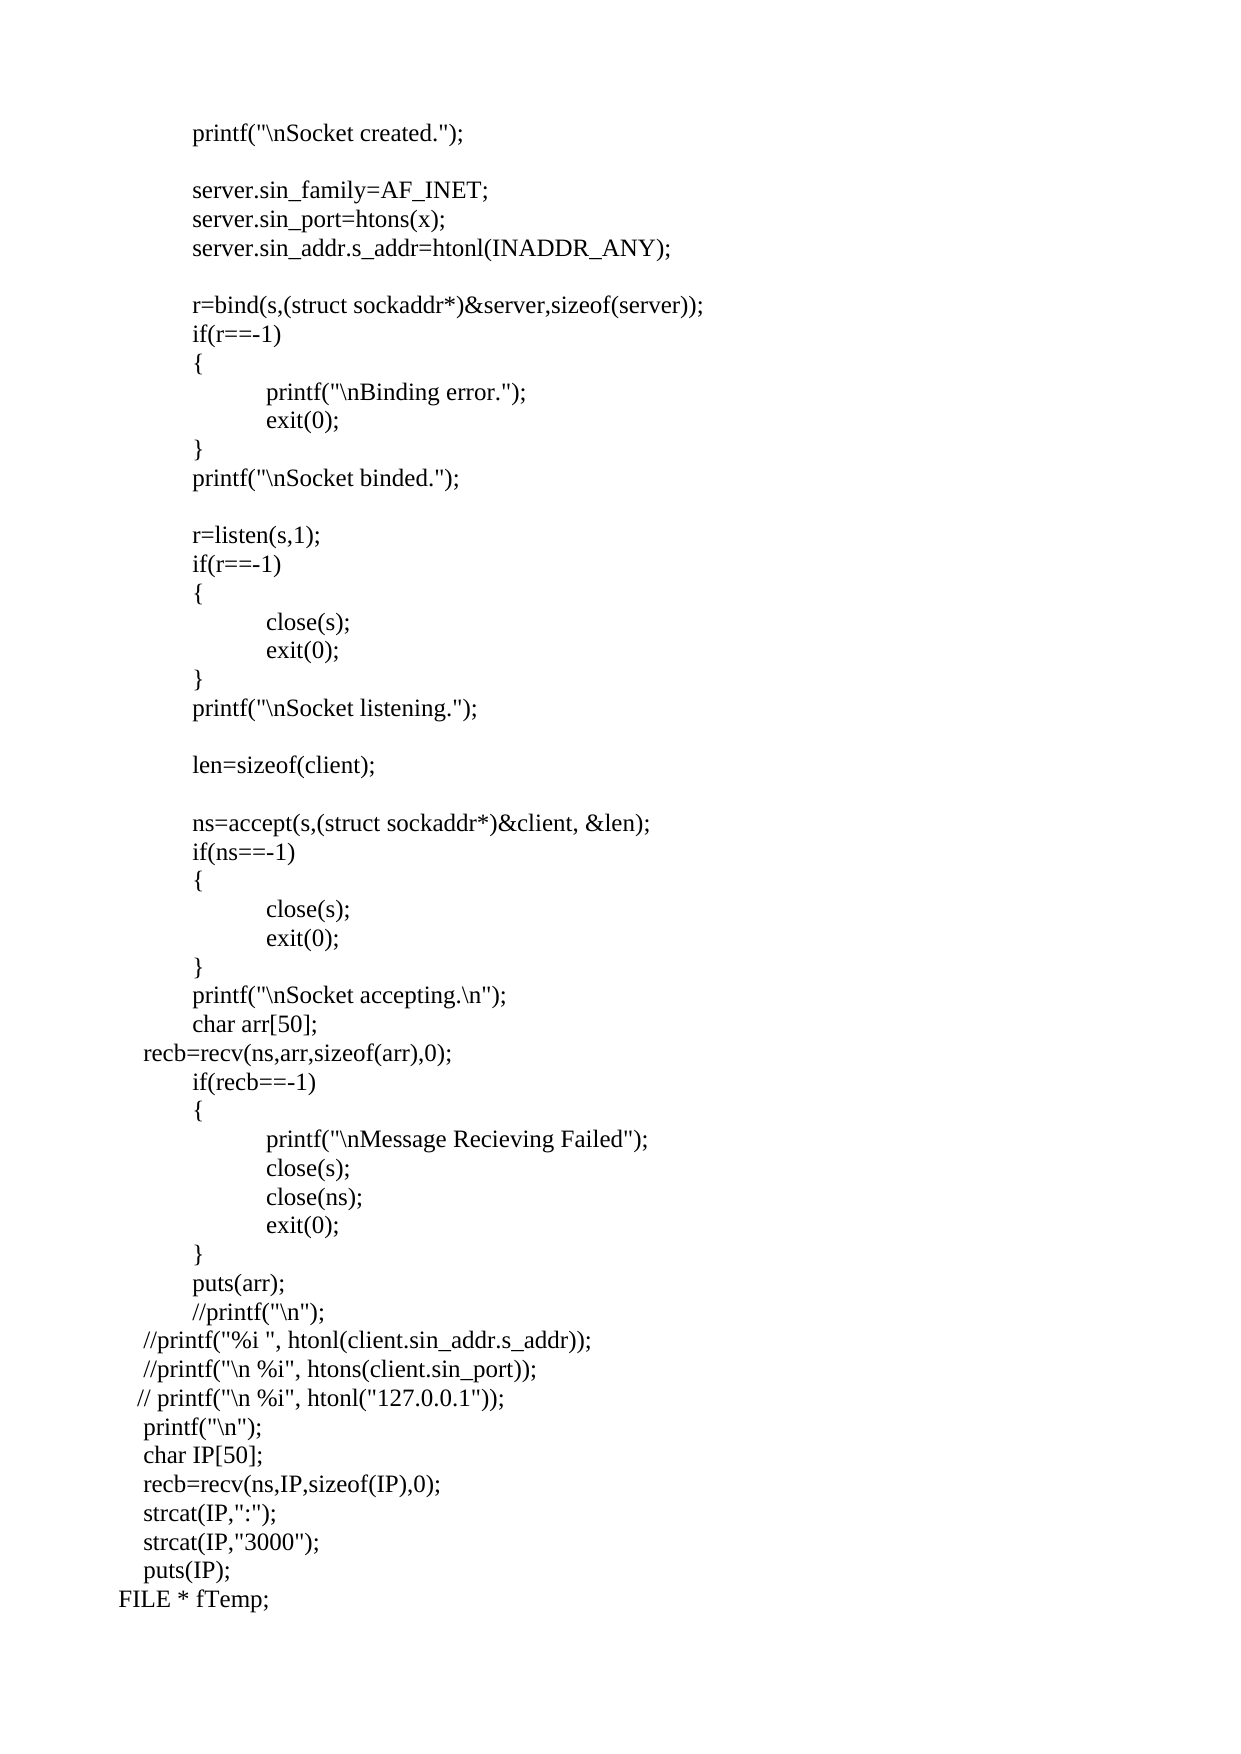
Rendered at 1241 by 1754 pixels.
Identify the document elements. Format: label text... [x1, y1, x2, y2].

text recb=recv(ns,IP,sizeof(IP),0); [118, 1469, 1122, 1498]
text puts(arr); [118, 1268, 1122, 1297]
text printf("\nBinding error."); [118, 377, 1122, 406]
text } [118, 952, 1122, 981]
text r=bind(s,(struct sockaddr*)&server,sizeof(server)); [118, 291, 1122, 319]
text server.sin_family=AF_INET; [118, 176, 1122, 204]
text printf("\n"); [118, 1412, 1122, 1441]
text printf("\nSocket accepting.\n"); [118, 981, 1122, 1009]
text close(s); [118, 1153, 1122, 1182]
text printf("\nSocket listening."); [118, 693, 1122, 722]
text close(ns); [118, 1182, 1122, 1211]
text ns=accept(s,(struct sockaddr*)&client, &len); [118, 808, 1122, 837]
text { [118, 348, 1122, 377]
text { [118, 1096, 1122, 1124]
text //printf("%i ", htonl(client.sin_addr.s_addr)); [118, 1326, 1122, 1354]
text char IP[50]; [118, 1441, 1122, 1469]
text // printf("\n %i", htonl("127.0.0.1")); [118, 1383, 1122, 1412]
text r=listen(s,1); [118, 521, 1122, 549]
text if(ns==-1) [118, 837, 1122, 866]
text if(r==-1) [118, 319, 1122, 348]
text printf("\nSocket created."); [118, 118, 1122, 147]
text } [118, 664, 1122, 693]
text len=sizeof(client); [118, 751, 1122, 779]
text puts(IP); [118, 1556, 1122, 1584]
text { [118, 578, 1122, 607]
text close(s); [118, 607, 1122, 636]
text server.sin_port=htons(x); [118, 204, 1122, 233]
text exit(0); [118, 1211, 1122, 1239]
text printf("\nSocket binded."); [118, 463, 1122, 492]
text exit(0); [118, 636, 1122, 664]
text exit(0); [118, 923, 1122, 952]
text server.sin_addr.s_addr=htonl(INADDR_ANY); [118, 233, 1122, 262]
text //printf("\n %i", htons(client.sin_port)); [118, 1354, 1122, 1383]
text if(r==-1) [118, 549, 1122, 578]
text exit(0); [118, 406, 1122, 434]
text recb=recv(ns,arr,sizeof(arr),0); [118, 1038, 1122, 1067]
text close(s); [118, 894, 1122, 923]
text } [118, 1239, 1122, 1268]
text { [118, 866, 1122, 894]
text FILE * fTemp; [118, 1584, 1122, 1613]
text char arr[50]; [118, 1009, 1122, 1038]
text } [118, 434, 1122, 463]
text strcat(IP,"3000"); [118, 1527, 1122, 1556]
text if(recb==-1) [118, 1067, 1122, 1096]
text //printf("\n"); [118, 1297, 1122, 1326]
text strcat(IP,":"); [118, 1498, 1122, 1527]
text printf("\nMessage Recieving Failed"); [118, 1124, 1122, 1153]
